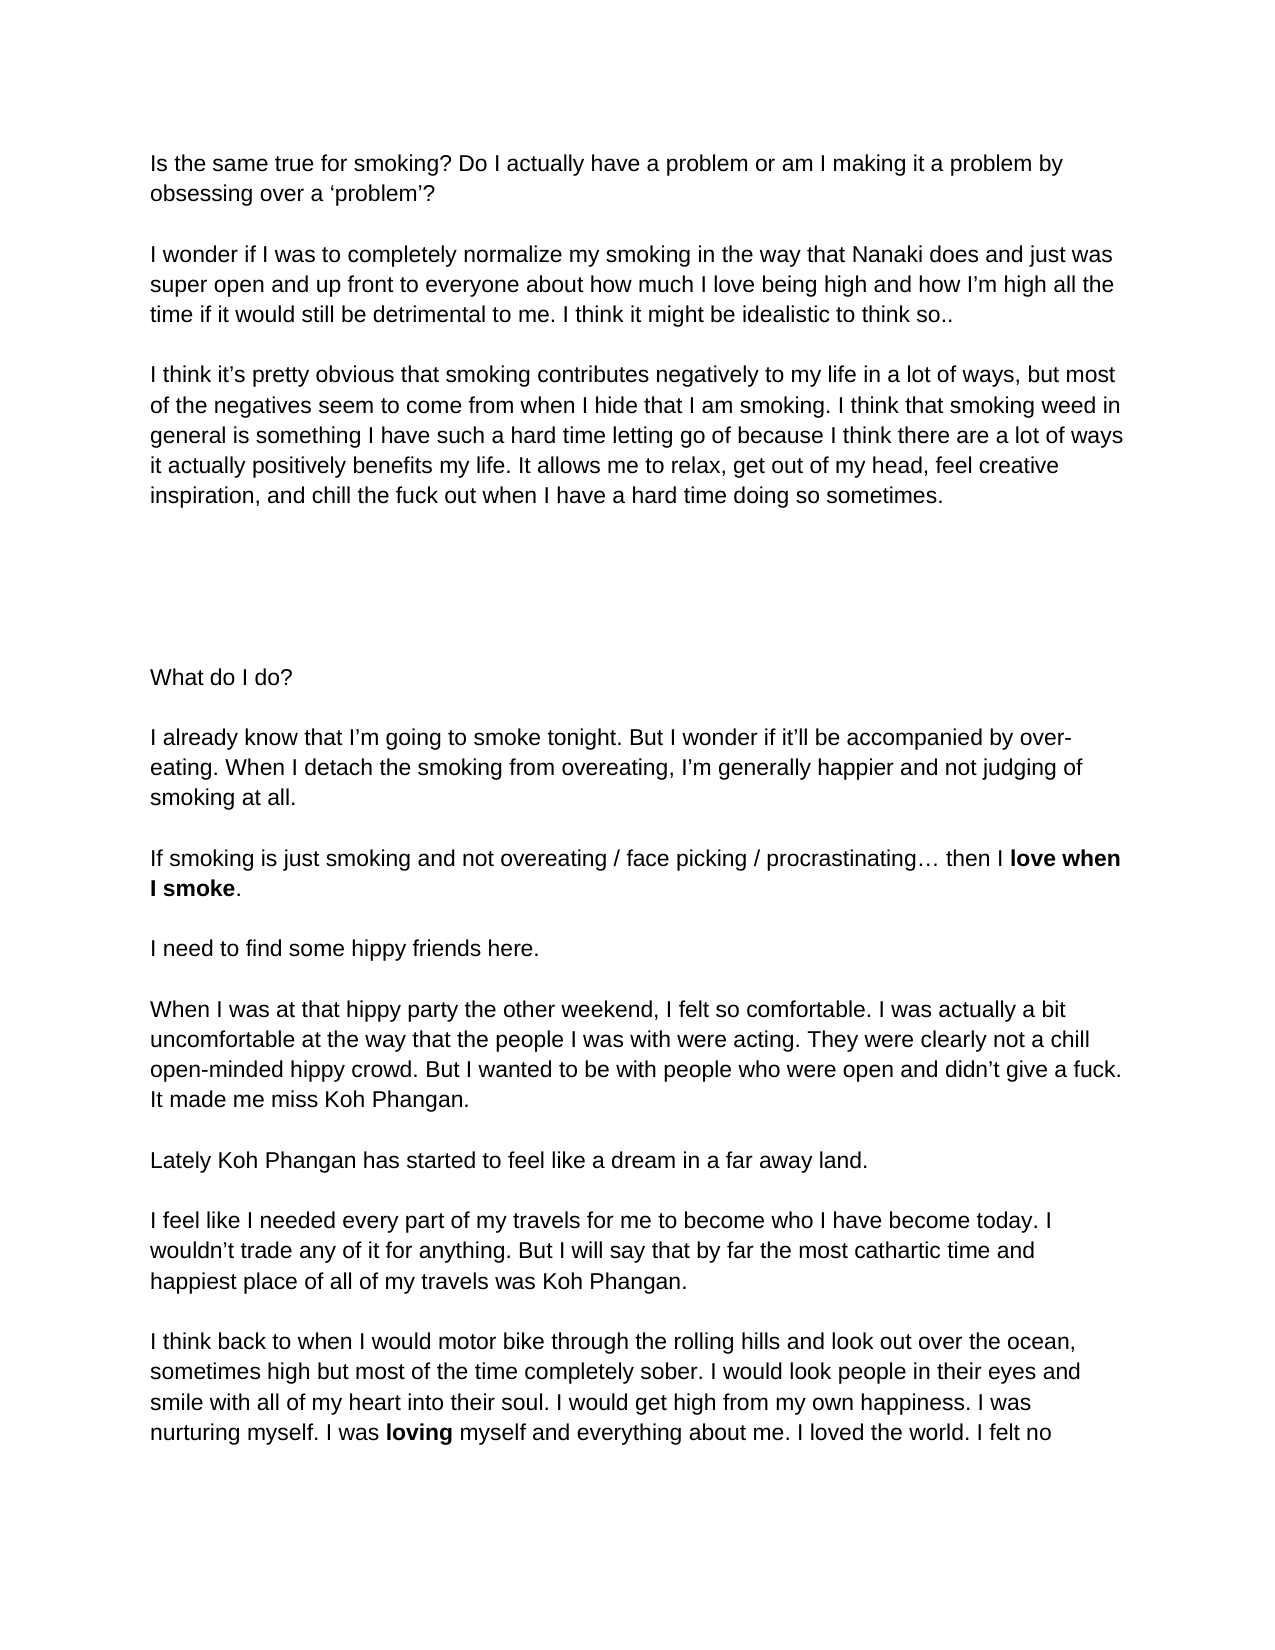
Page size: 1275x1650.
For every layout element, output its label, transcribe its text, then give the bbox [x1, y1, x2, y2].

text If smoking is just smoking and not overeating / face picking / procrastinating… then I love when I smoke. [150, 845, 1125, 901]
text I feel like I needed every part of my travels for me to become who I have become today. I wouldn’t trade any of it for anything. But I will say that by far the most cathartic time and happiest place of all of my travels was Koh Phangan. [150, 1207, 1125, 1294]
text I already know that I’m going to smoke tonight. But I wonder if it’ll be accompanied by over-eating. When I detach the smoking from overeating, I’m generally happier and not judging of smoking at all. [150, 724, 1125, 811]
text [150, 1328, 1125, 1445]
text Lately Koh Phangan has started to feel like a dream in a far away land. [150, 1147, 1125, 1173]
text What do I do? [150, 663, 1125, 690]
text I think it’s pretty obvious that smoking contributes negatively to my life in a lot of ways, but most of the negatives seem to come from when I hide that I am smoking. I think that smoking weed in general is something I have such a hard time letting go of because I think there are a lot of ways it actually positively benefits my life. It allows me to relax, get out of my head, feel creative inspiration, and chill the fuck out when I have a hard time doing so sometimes. [150, 361, 1125, 509]
text I wonder if I was to completely normalize my smoking in the way that Nanaki does and just was super open and up front to everyone about how much I love being high and how I’m high all the time if it would still be detrimental to me. I think it might be idealistic to think so.. [150, 241, 1125, 327]
text Is the same true for smoking? Do I actually have a problem or am I making it a problem by obsessing over a ‘problem’? [150, 150, 1125, 207]
text When I was at that hippy party the other weekend, I felt so comfortable. I was actually a bit uncomfortable at the way that the people I was with were acting. They were clearly not a chill open-minded hippy crowd. But I wanted to be with people who were open and didn’t give a fuck. It made me miss Koh Phangan. [150, 996, 1125, 1113]
text I need to find some hippy friends here. [150, 935, 1125, 962]
